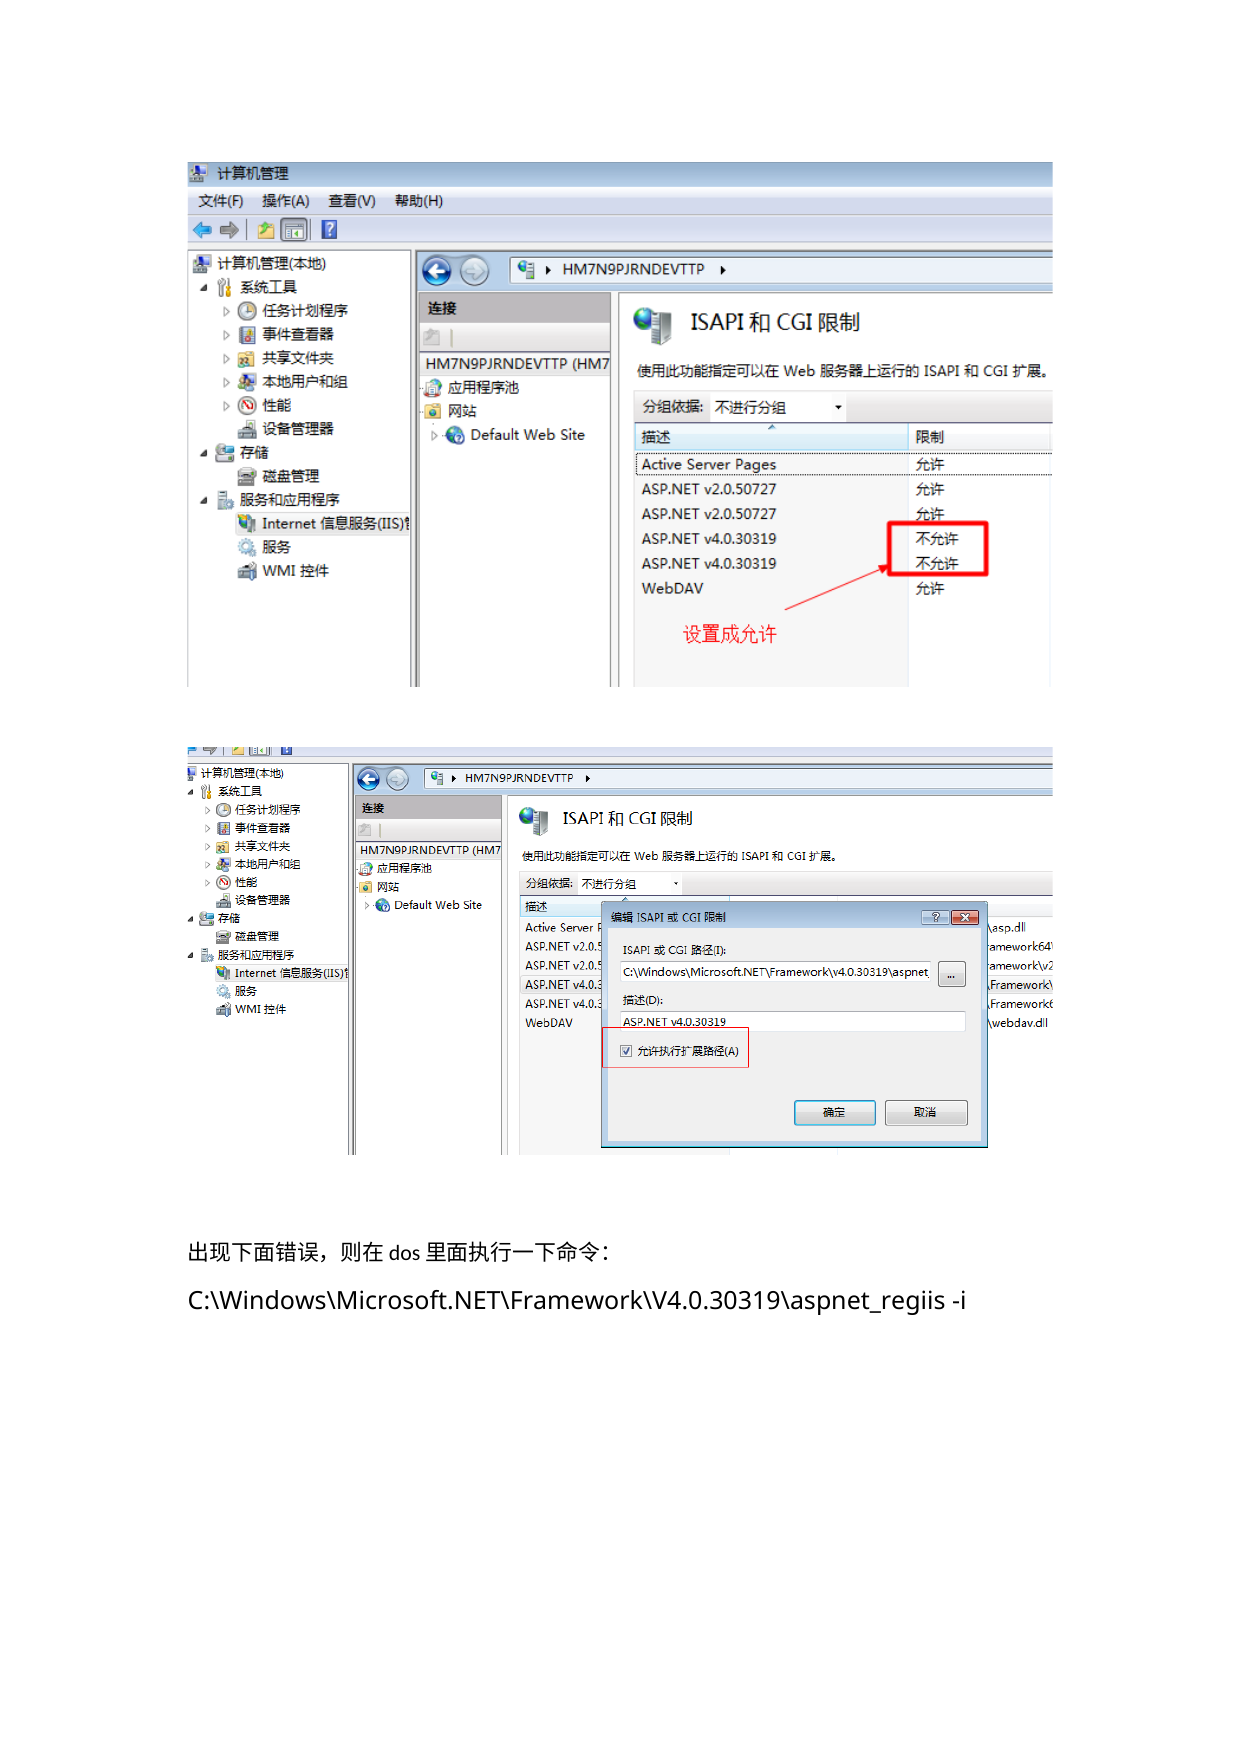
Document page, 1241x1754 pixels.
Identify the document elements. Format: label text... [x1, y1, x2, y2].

text 出现下面错误，则在dos里面执行一下命令： [187, 1234, 1053, 1267]
text C:\Windows\Microsoft.NET\Framework\V4.0.30319\aspnet_regiis -i [187, 1267, 1053, 1332]
picture [187, 162, 1053, 687]
picture [187, 747, 1053, 1155]
